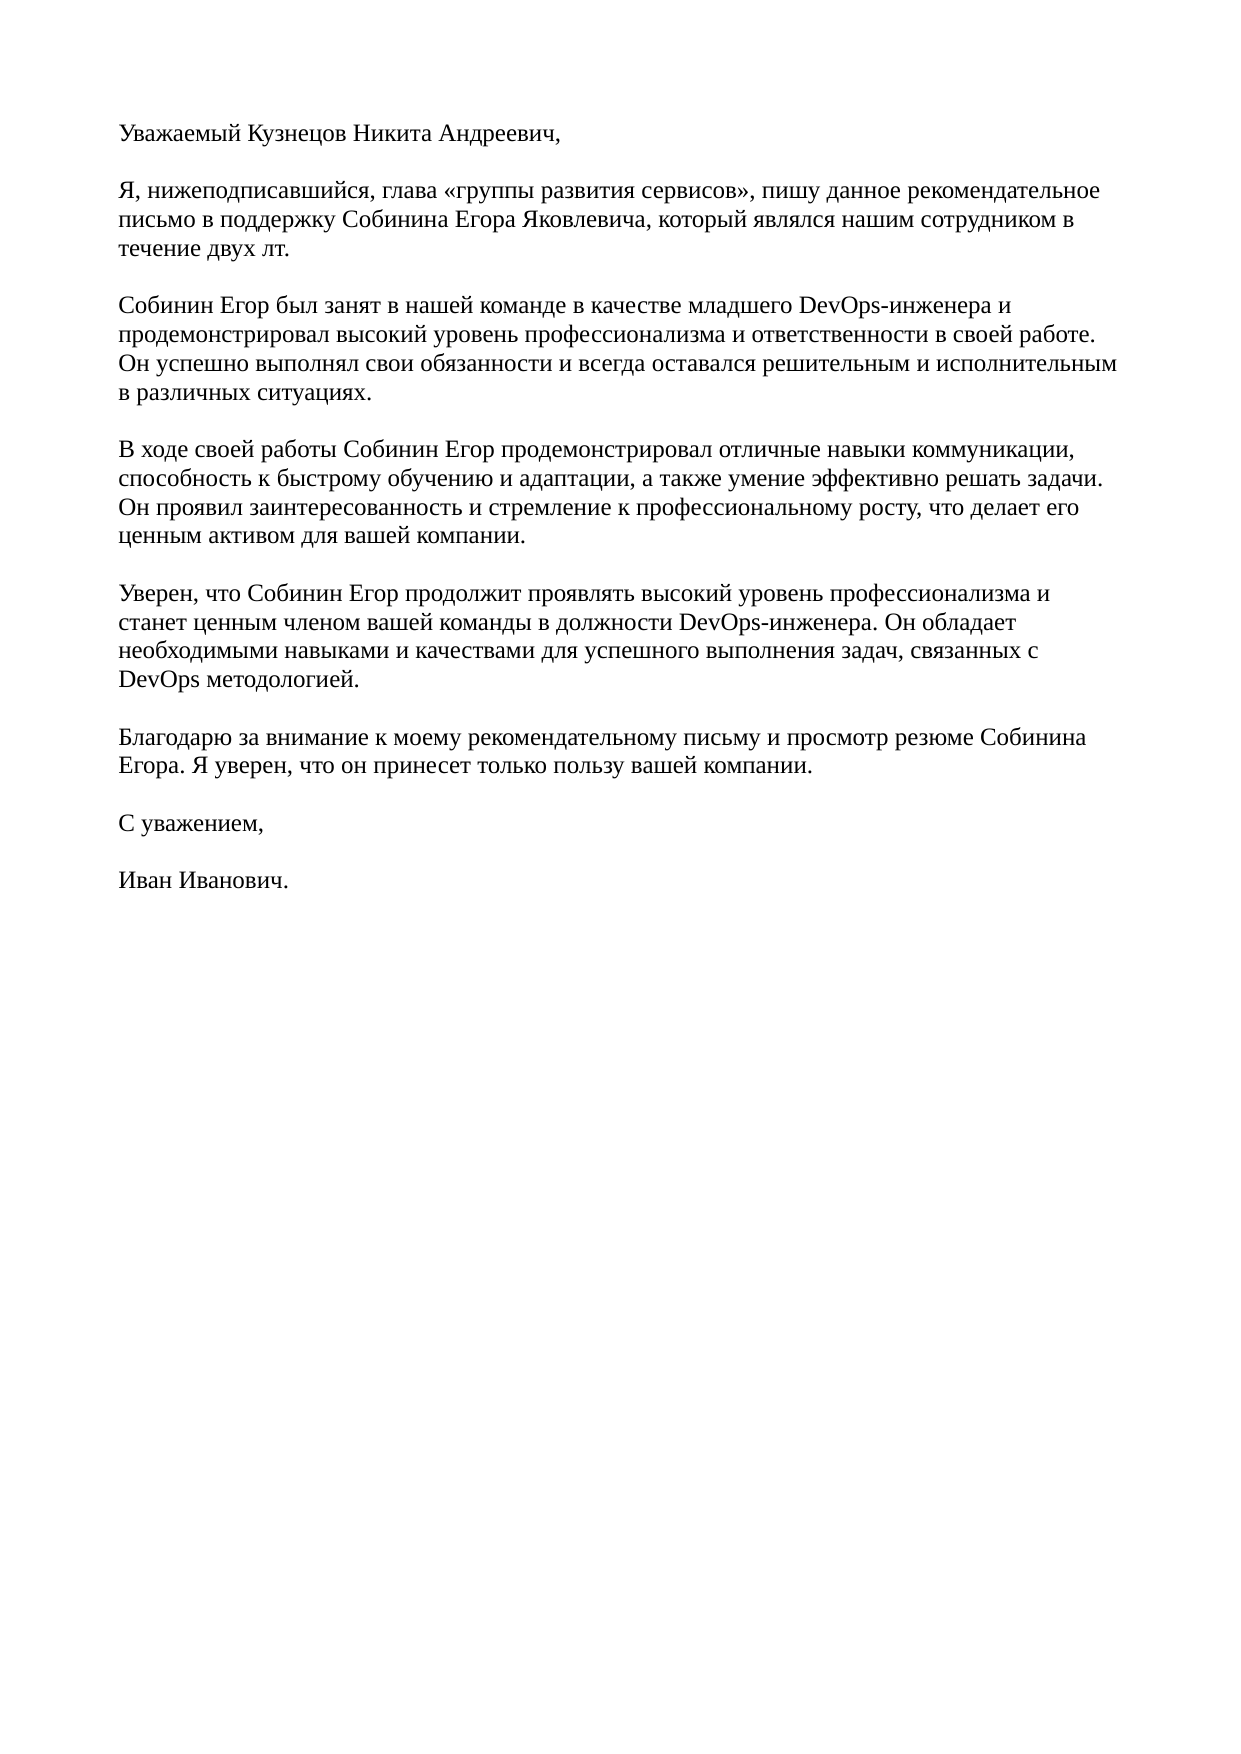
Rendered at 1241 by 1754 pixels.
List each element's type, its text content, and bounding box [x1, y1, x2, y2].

text Уважаемый Кузнецов Никита Андреевич, [118, 118, 1122, 147]
text Я, нижеподписавшийся, глава «группы развития сервисов», пишу данное рекомендательное письмо в поддержку Собинина Егора Яковлевича, который являлся нашим сотрудником в течение двух лт. [118, 176, 1122, 262]
text Благодарю за внимание к моему рекомендательному письму и просмотр резюме Собинина Егора. Я уверен, что он принесет только пользу вашей компании. [118, 722, 1122, 779]
text В ходе своей работы Собинин Егор продемонстрировал отличные навыки коммуникации, способность к быстрому обучению и адаптации, а также умение эффективно решать задачи. Он проявил заинтересованность и стремление к профессиональному росту, что делает его ценным активом для вашей компании. [118, 434, 1122, 549]
text Уверен, что Собинин Егор продолжит проявлять высокий уровень профессионализма и станет ценным членом вашей команды в должности DevOps-инженера. Он обладает необходимыми навыками и качествами для успешного выполнения задач, связанных с DevOps методологией. [118, 578, 1122, 693]
text С уважением, [118, 808, 1122, 837]
text Собинин Егор был занят в нашей команде в качестве младшего DevOps-инженера и продемонстрировал высокий уровень профессионализма и ответственности в своей работе. Он успешно выполнял свои обязанности и всегда оставался решительным и исполнительным в различных ситуациях. [118, 291, 1122, 406]
text Иван Иванович. [118, 866, 1122, 894]
